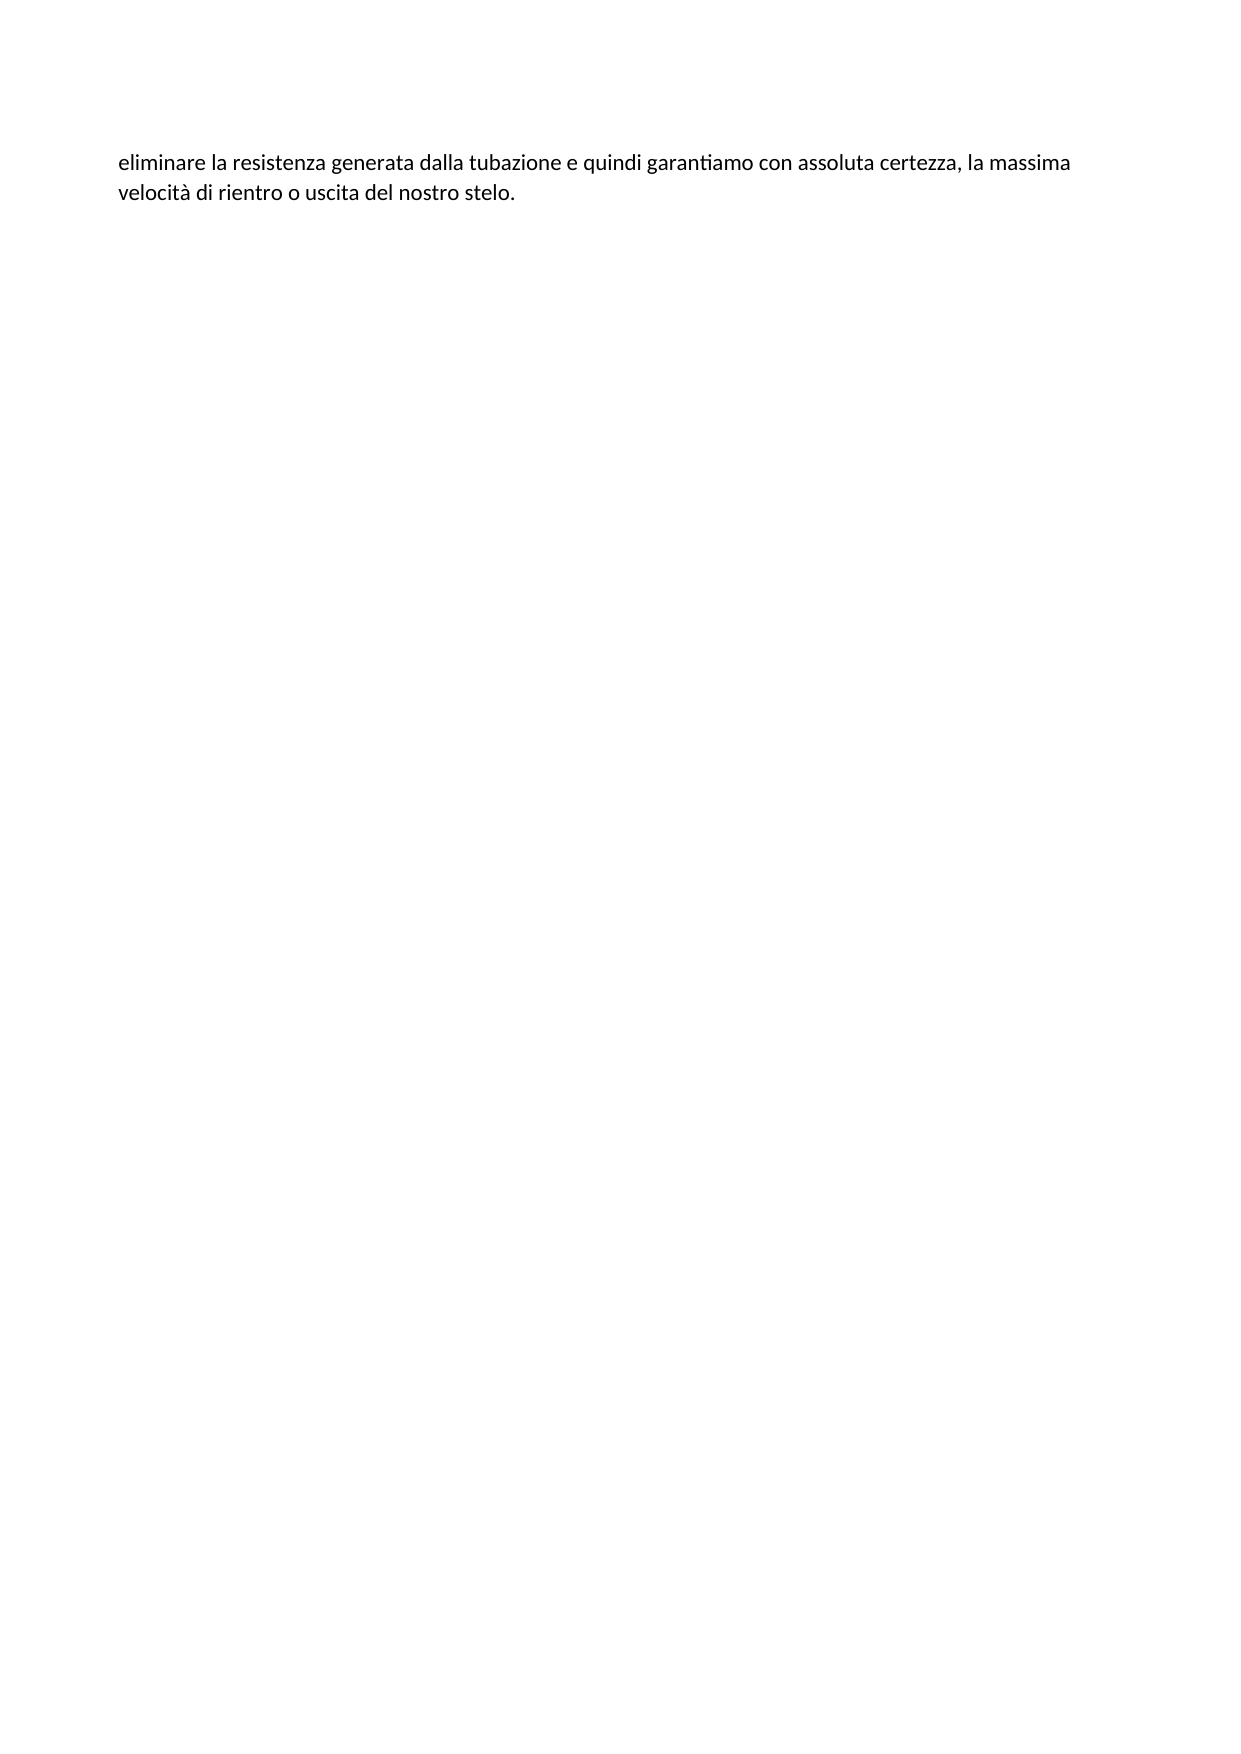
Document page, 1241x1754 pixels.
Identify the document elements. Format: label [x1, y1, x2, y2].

text [118, 148, 1122, 206]
